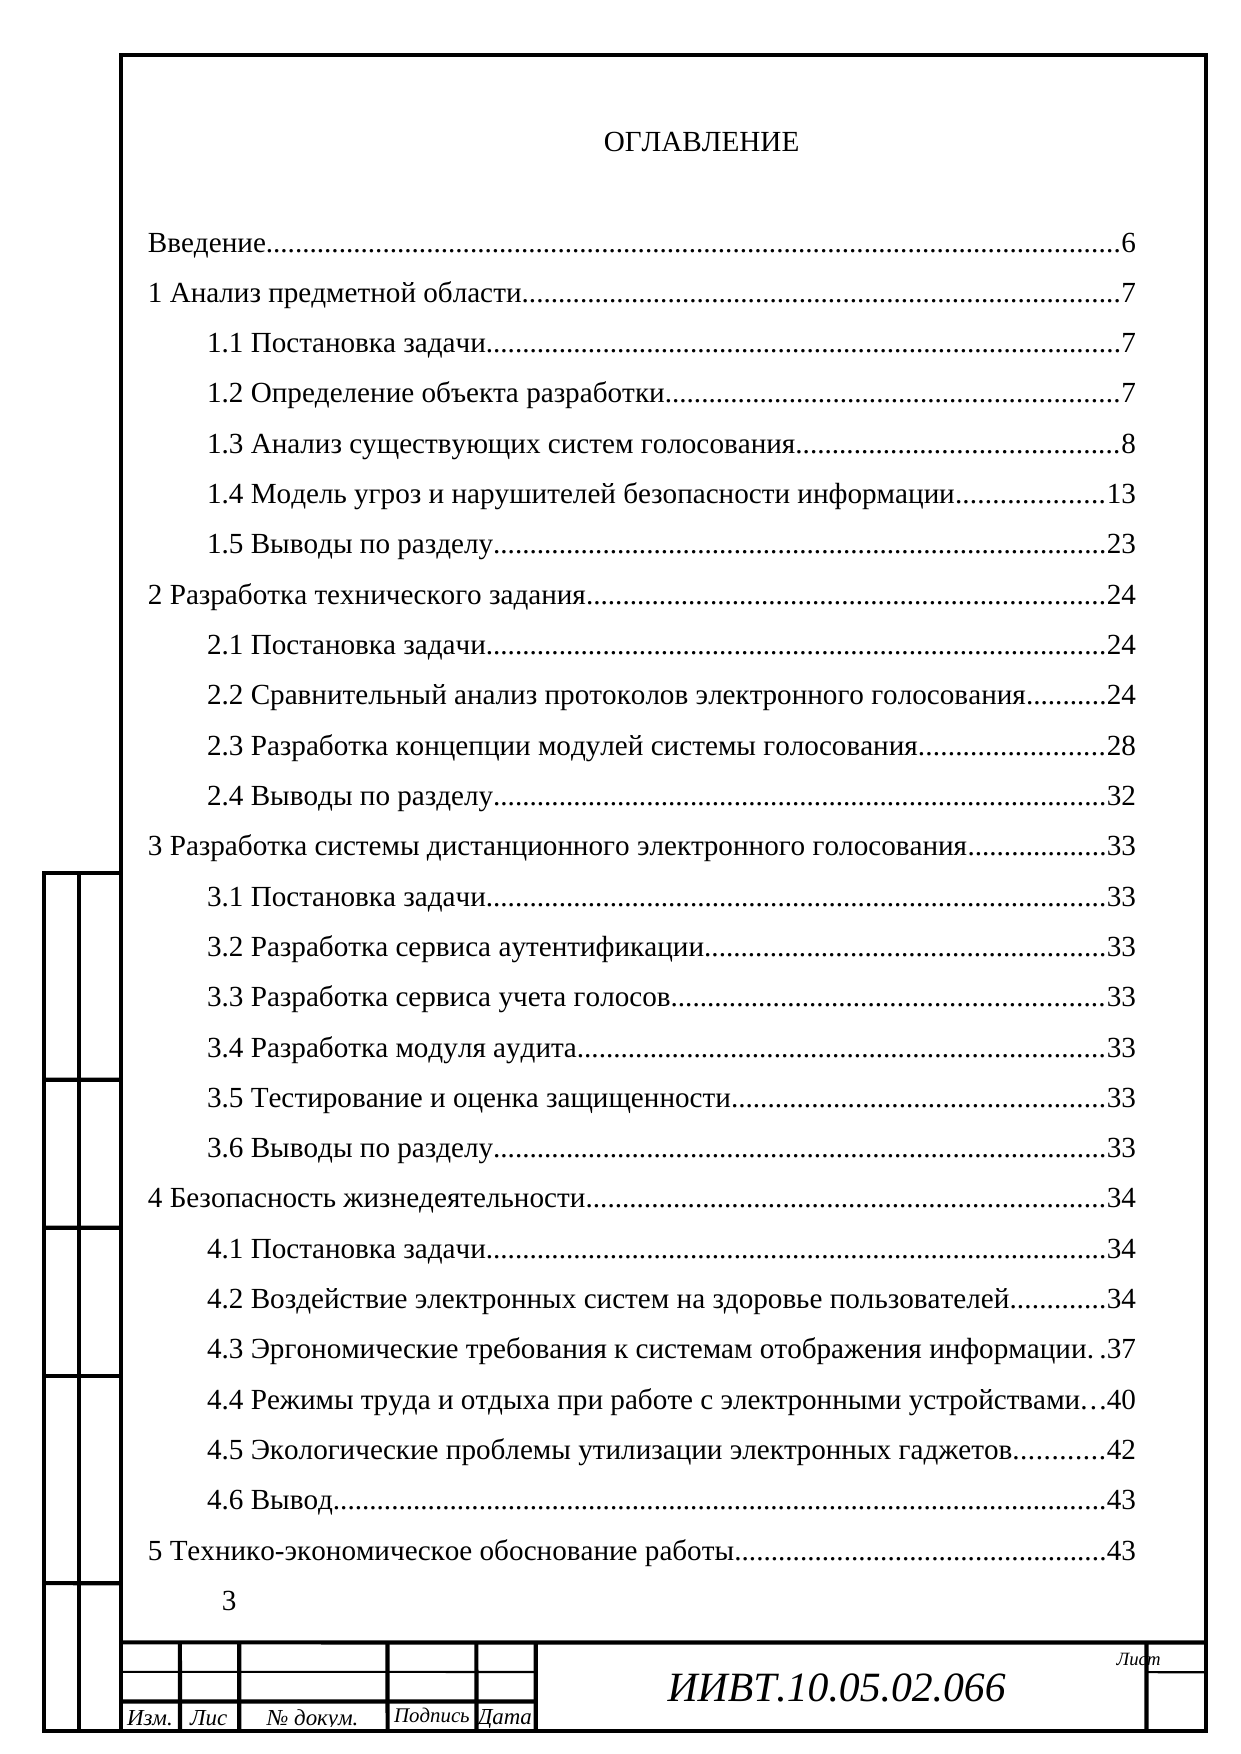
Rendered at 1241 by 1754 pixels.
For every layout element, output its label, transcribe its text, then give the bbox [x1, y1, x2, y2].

text 1.5 Выводы по разделу 23 [148, 527, 1181, 560]
text 2.1 Постановка задачи 24 [148, 627, 1181, 661]
text 1.1 Постановка задачи 7 [148, 325, 1181, 359]
text 4.5 Экологические проблемы утилизации электронных гаджетов. 42 [148, 1432, 1181, 1466]
text 4.6 Вывод 43 [148, 1482, 1181, 1516]
text 3.4 Разработка модуля аудита 33 [148, 1030, 1181, 1063]
text 2.4 Выводы по разделу 32 [148, 778, 1181, 812]
text 2.2 Сравнительный анализ протоколов электронного голосования 24 [148, 677, 1181, 711]
text 4.4 Режимы труда и отдыха при работе с электронными устройствами 40 [148, 1382, 1181, 1415]
text 3.6 Выводы по разделу 33 [148, 1130, 1181, 1164]
text Оглавление [148, 124, 1181, 158]
text 5 Технико-экономическое обоснование работы 43 [148, 1533, 1181, 1566]
text 3.3 Разработка сервиса учета голосов 33 [148, 979, 1181, 1013]
text 3.5 Тестирование и оценка защищенности 33 [148, 1080, 1181, 1113]
text 3 Разработка системы дистанционного электронного голосования 33 [148, 828, 1181, 862]
text 1.3 Анализ существующих систем голосования 8 [148, 426, 1181, 459]
text 4.1 Постановка задачи 34 [148, 1231, 1181, 1264]
text Введение 6 [148, 225, 1181, 258]
text 4 Безопасность жизнедеятельности 34 [148, 1181, 1181, 1214]
text 3.1 Постановка задачи 33 [148, 879, 1181, 912]
text 4.2 Воздействие электронных систем на здоровье пользователей 34 [148, 1281, 1181, 1315]
text 4.3 Эргономические требования к системам отображения информации 37 [148, 1332, 1181, 1365]
text 2.3 Разработка концепции модулей системы голосования 28 [148, 728, 1181, 761]
text 2 Разработка технического задания 24 [148, 577, 1181, 610]
text 1.4 Модель угроз и нарушителей безопасности информации 13 [148, 476, 1181, 510]
text 1 Анализ предметной области 7 [148, 275, 1181, 308]
text 1.2 Определение объекта разработки 7 [148, 376, 1181, 409]
text 3.2 Разработка сервиса аутентификации 33 [148, 929, 1181, 963]
